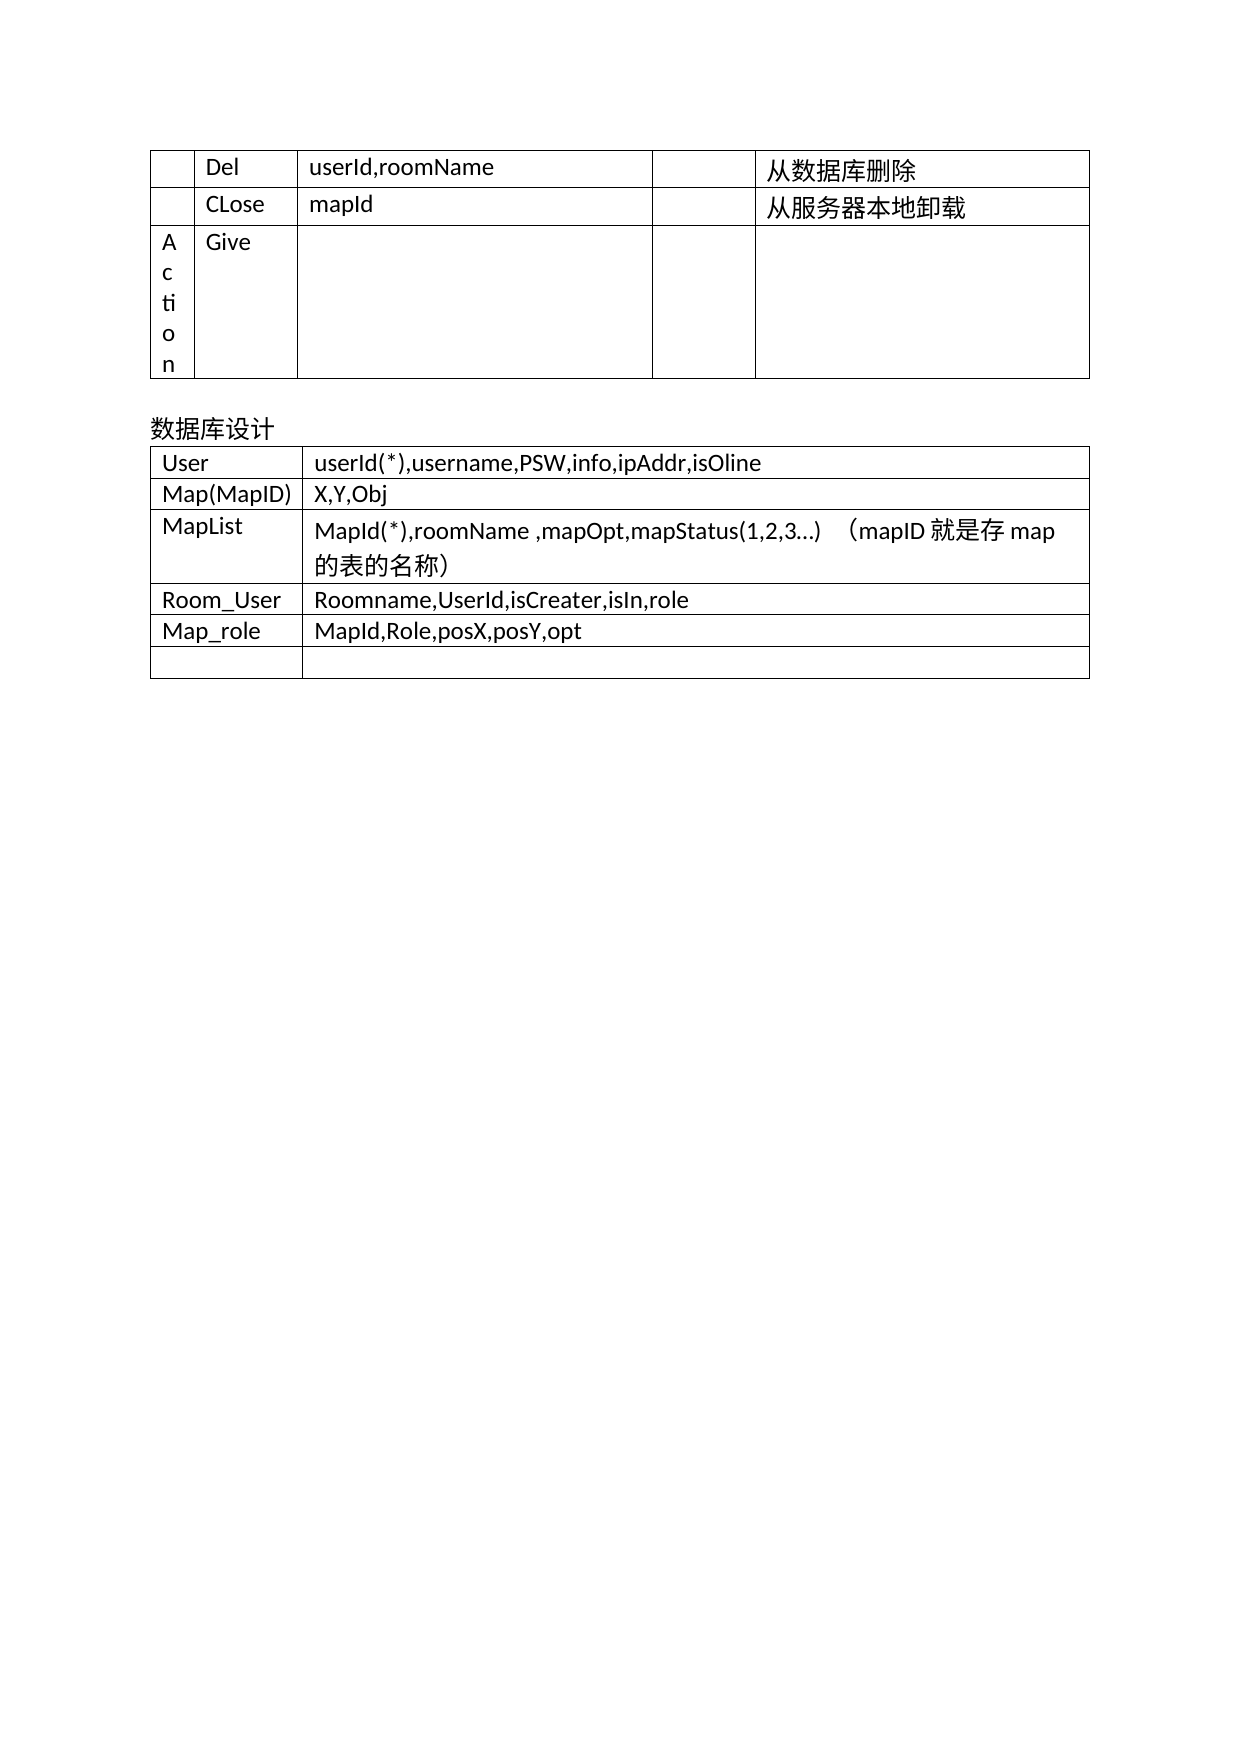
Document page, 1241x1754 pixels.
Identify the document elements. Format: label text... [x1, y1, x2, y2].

table_cell 从服务器本地卸载 [756, 188, 1089, 224]
table_cell MapId,Role,posX,posY,opt [303, 615, 1089, 646]
table_cell [151, 151, 194, 187]
table_cell 从数据库删除 [756, 151, 1089, 187]
table_cell CLose [195, 188, 297, 224]
table_cell userId,roomName [298, 151, 652, 187]
table_cell X,Y,Obj [303, 479, 1089, 509]
table_cell [151, 188, 194, 224]
table_header userId(*),username,PSW,info,ipAddr,isOline [303, 447, 1089, 478]
table_cell Map(MapID) [151, 479, 302, 509]
table_cell [151, 647, 302, 677]
table_cell Give [195, 226, 297, 378]
table_cell MapId(*),roomName ,mapOpt,mapStatus(1,2,3…) （mapID就是存map的表的名称） [303, 510, 1089, 583]
text 数据库设计 [150, 410, 1090, 446]
table_cell Del [195, 151, 297, 187]
table_cell Map_role [151, 615, 302, 646]
table_cell [653, 226, 755, 378]
table_cell MapList [151, 510, 302, 583]
table_cell [653, 151, 755, 187]
table_cell [303, 647, 1089, 677]
table_header User [151, 447, 302, 478]
table_cell Roomname,UserId,isCreater,isIn,role [303, 584, 1089, 614]
table_cell [653, 188, 755, 224]
table_cell [298, 226, 652, 378]
table_cell Room_User [151, 584, 302, 614]
table_cell Action [151, 226, 194, 378]
table_cell [756, 226, 1089, 378]
table_cell mapId [298, 188, 652, 224]
